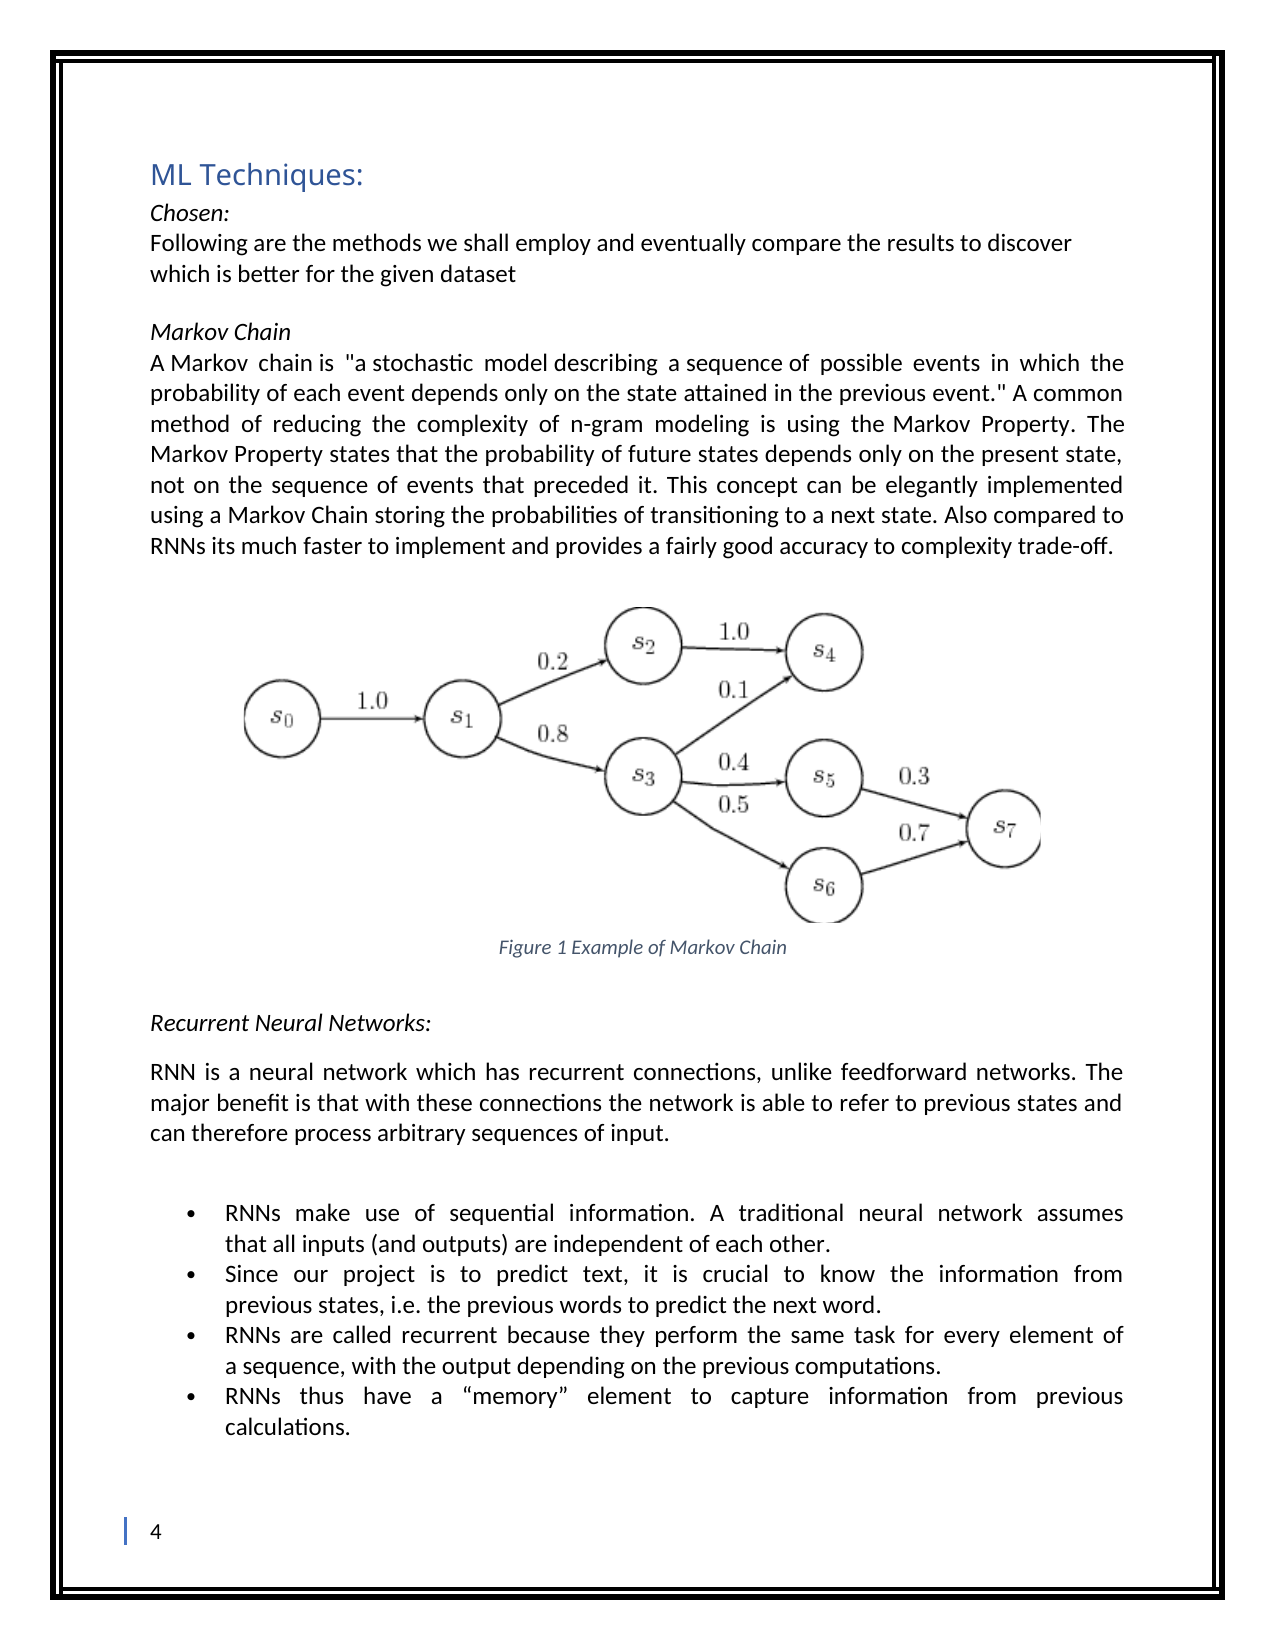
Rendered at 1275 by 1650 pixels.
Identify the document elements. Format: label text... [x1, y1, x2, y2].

list RNNs make use of sequential information. A traditional neural network assumes that all inputs (and outputs) are independent of each other. [187, 1197, 1125, 1258]
text Chosen: [150, 197, 1125, 227]
list Since our project is to predict text, it is crucial to know the information from previous states, i.e. the previous words to predict the next word. [187, 1258, 1125, 1319]
list RNNs thus have a “memory” element to capture information from previous calculations. [187, 1381, 1125, 1442]
text A Markov chain is "a stochastic model describing a sequence of possible events in which the probability of each event depends only on the state attained in the previous event." A common method of reducing the complexity of n-gram modeling is using the Markov Property. The Markov Property states that the probability of future states depends only on the present state, not on the sequence of events that preceded it. This concept can be elegantly implemented using a Markov Chain storing the probabilities of transitioning to a next state. Also compared to RNNs its much faster to implement and provides a fairly good accuracy to complexity trade-off. [150, 347, 1125, 561]
text RNN is a neural network which has recurrent connections, unlike feedforward networks. The major benefit is that with these connections the network is able to refer to previous states and can therefore process arbitrary sequences of input. [150, 1056, 1125, 1148]
text Following are the methods we shall employ and eventually compare the results to discover which is better for the given dataset [150, 227, 1125, 317]
list RNNs are called recurrent because they perform the same task for every element of a sequence, with the output depending on the previous computations. [187, 1319, 1125, 1381]
subtitle ML Techniques: [150, 154, 1125, 194]
text Markov Chain [150, 317, 1125, 347]
picture [243, 607, 1041, 923]
text Recurrent Neural Networks: [150, 955, 1125, 1037]
